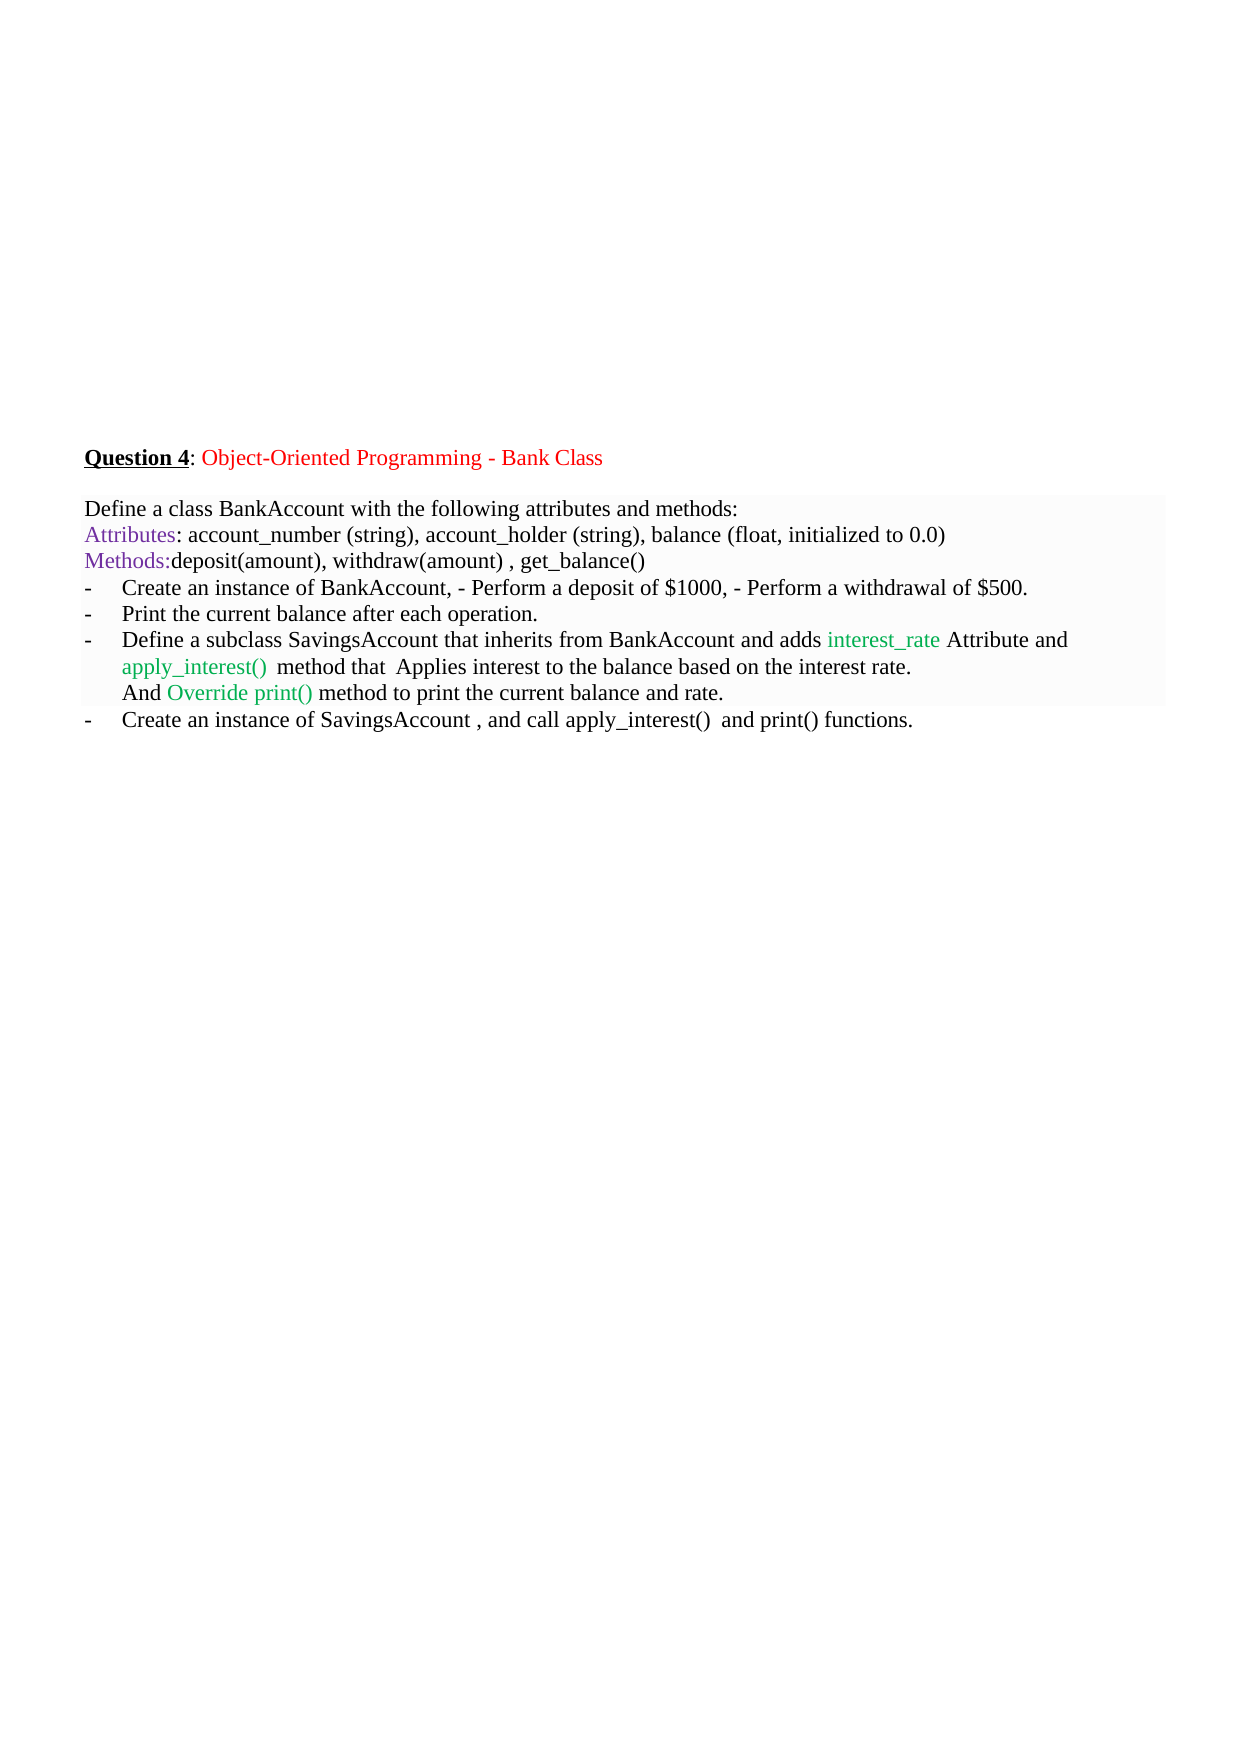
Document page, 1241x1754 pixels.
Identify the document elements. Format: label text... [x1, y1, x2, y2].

text Question 4: Object-Oriented Programming - Bank Class [84, 444, 1178, 470]
text - Create an instance of SavingsAccount , and call apply_interest() and print() functions. [84, 493, 1178, 732]
